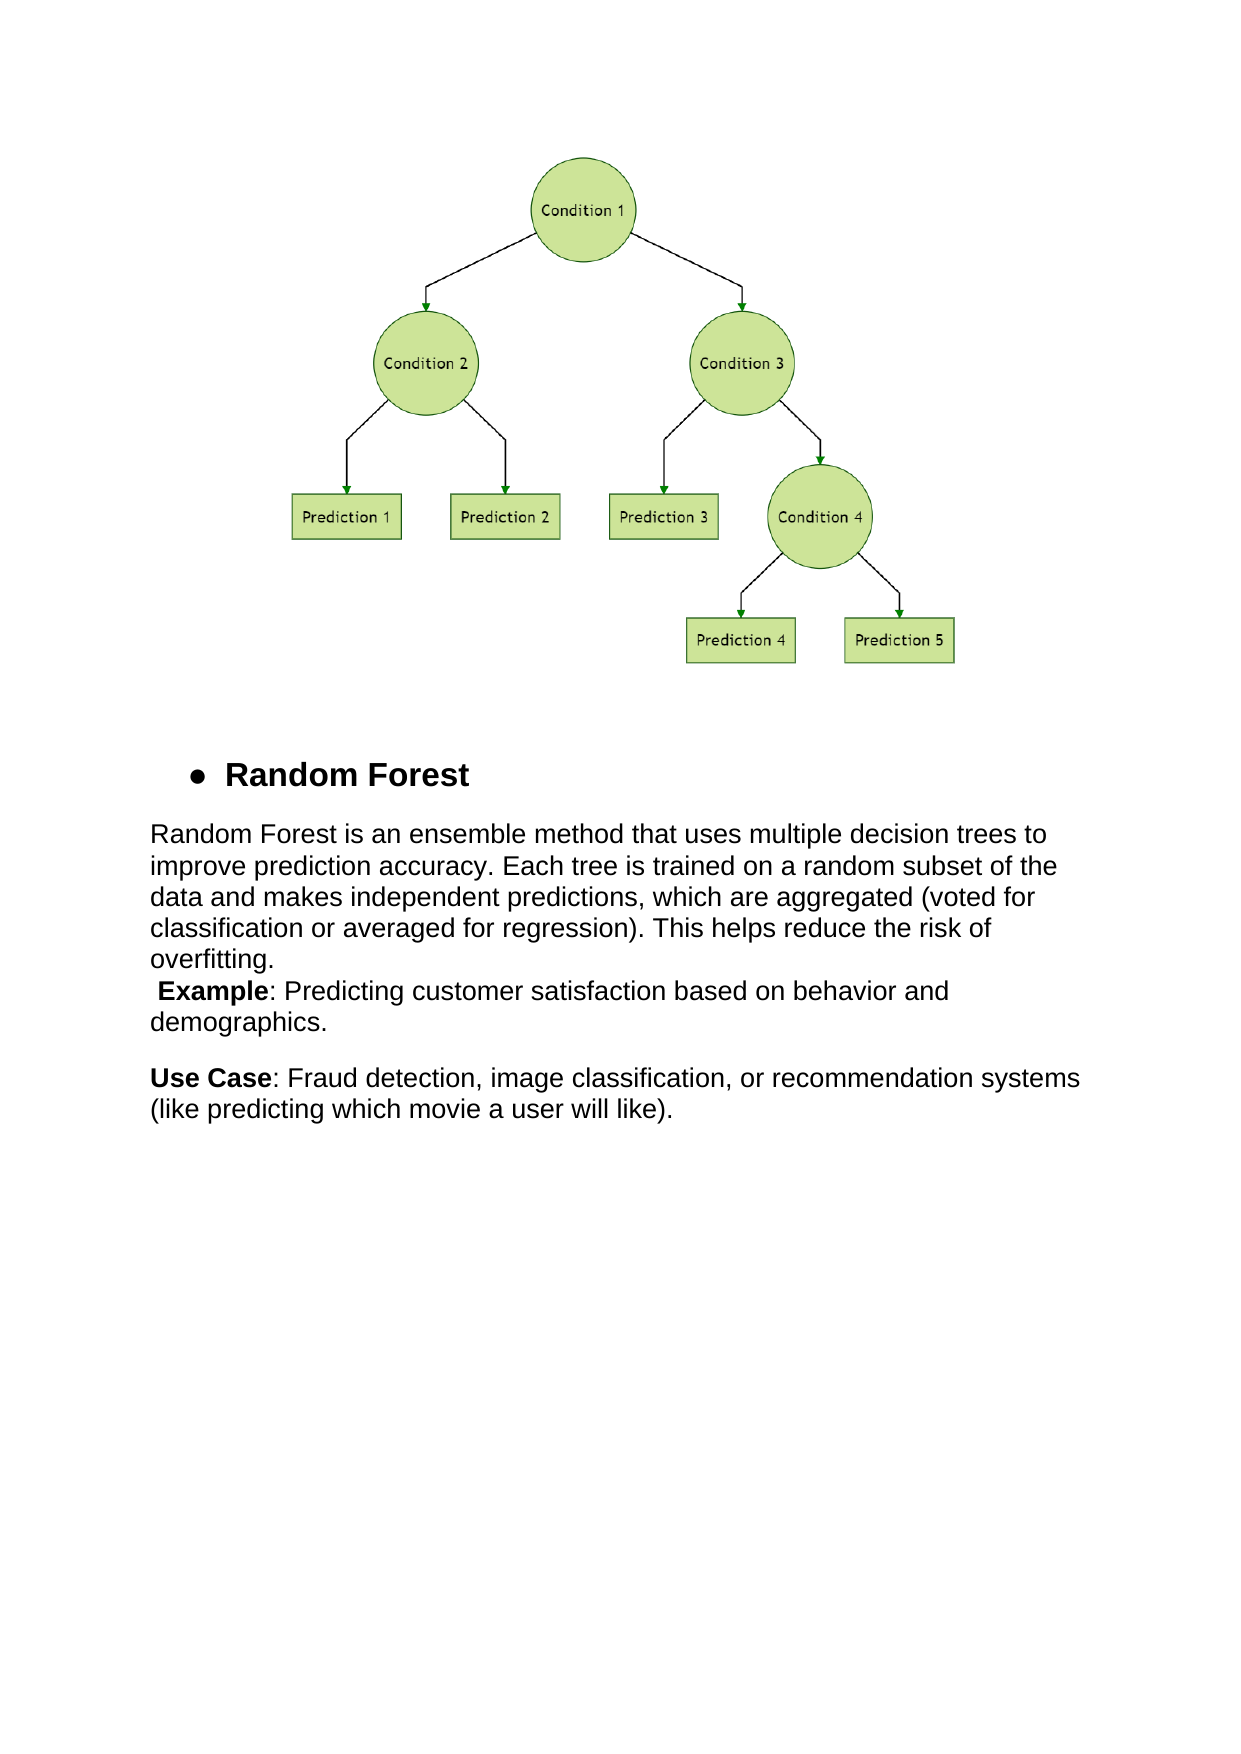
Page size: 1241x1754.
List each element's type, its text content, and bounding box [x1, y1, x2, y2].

text Random Forest is an ensemble method that uses multiple decision trees to improve prediction accuracy. Each tree is trained on a random subset of the data and makes independent predictions, which are aggregated (voted for classification or averaged for regression). This helps reduce the risk of overfitting. Example: Predicting customer satisfaction based on behavior and demographics. [150, 818, 1090, 1037]
text Use Case: Fraud detection, image classification, or recommendation systems (like predicting which movie a user will like). [150, 1062, 1090, 1124]
subtitle Random Forest [187, 755, 1090, 793]
picture [280, 150, 960, 675]
